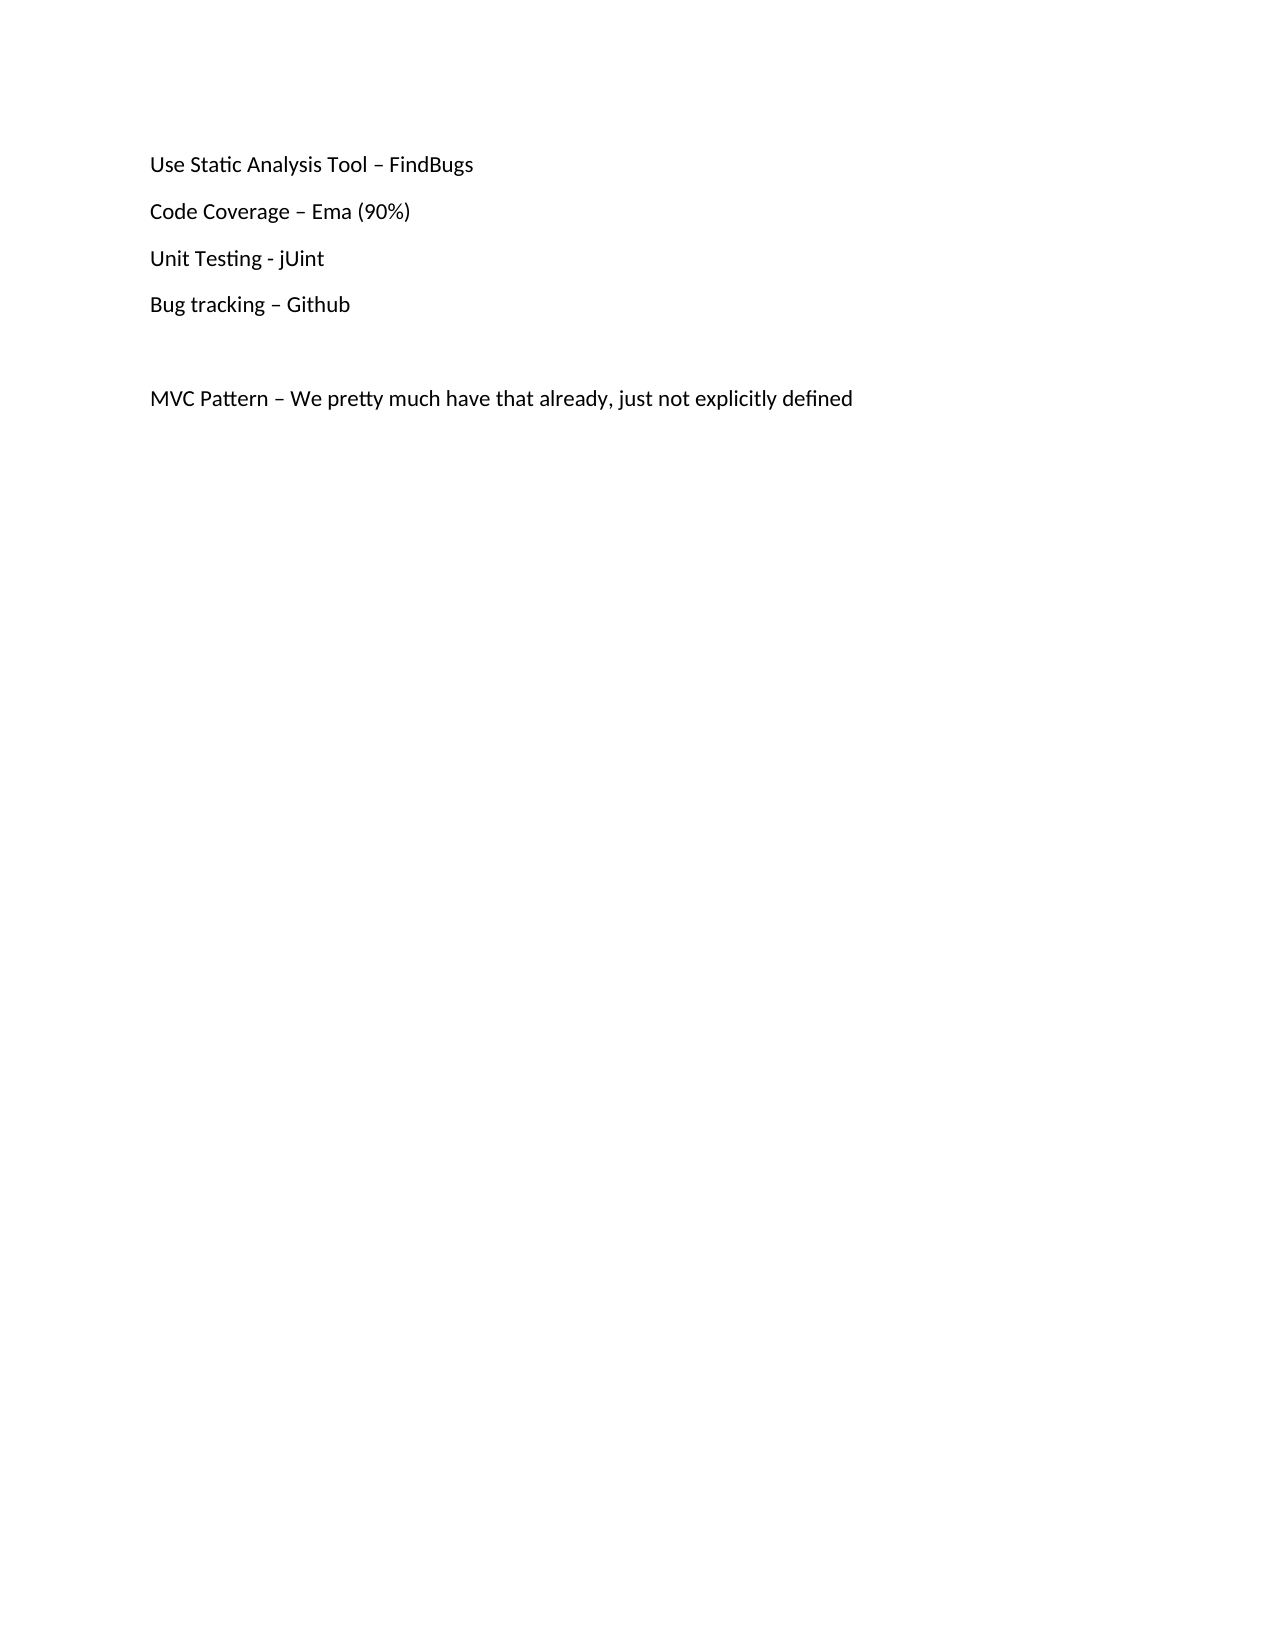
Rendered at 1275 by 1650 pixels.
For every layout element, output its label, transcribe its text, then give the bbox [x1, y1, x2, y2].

text Bug tracking – Github [150, 291, 1125, 319]
text MVC Pattern – We pretty much have that already, just not explicitly defined [150, 384, 1125, 412]
text Use Static Analysis Tool – FindBugs [150, 150, 1125, 178]
text Unit Testing - jUint [150, 244, 1125, 272]
text Code Coverage – Ema (90%) [150, 197, 1125, 225]
